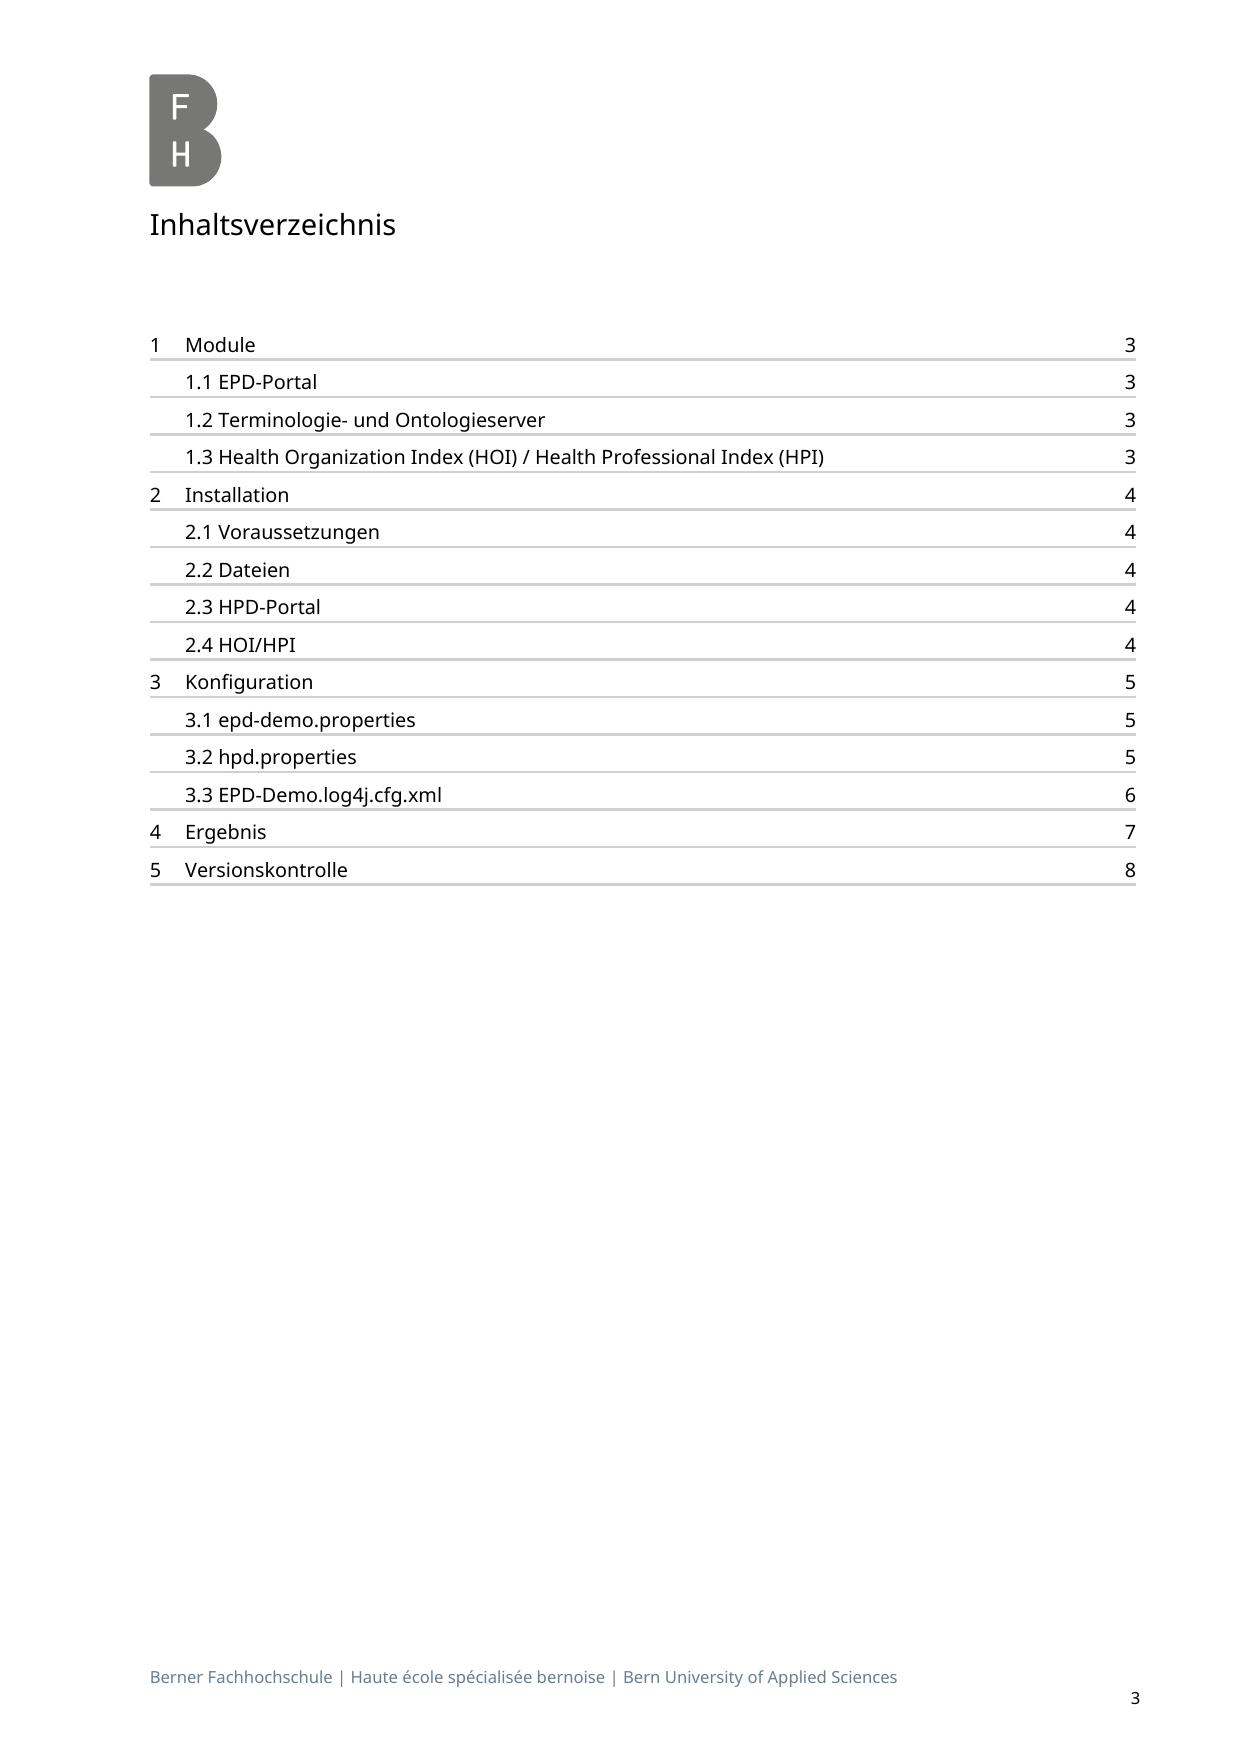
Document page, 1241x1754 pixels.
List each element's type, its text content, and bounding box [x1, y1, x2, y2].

text 2.1 Voraussetzungen 4 [149, 523, 1136, 548]
text 3.3 EPD-Demo.log4j.cfg.xml 6 [149, 786, 1136, 811]
text 5 Versionskontrolle 8 [149, 861, 1136, 886]
text 3 Konfiguration 5 [149, 673, 1136, 698]
text 3.1 epd-demo.properties 5 [149, 711, 1136, 736]
text 1.3 Health Organization Index (HOI) / Health Professional Index (HPI) 3 [149, 448, 1136, 473]
text 2 Installation 4 [149, 486, 1136, 511]
text 2.4 HOI/HPI 4 [149, 636, 1136, 661]
text 4 Ergebnis 7 [149, 823, 1136, 848]
text 1 Module 3 [149, 336, 1136, 361]
text 3.2 hpd.properties 5 [149, 748, 1136, 773]
text 1.2 Terminologie- und Ontologieserver 3 [149, 411, 1136, 436]
text 2.2 Dateien 4 [149, 561, 1136, 586]
text 2.3 HPD-Portal 4 [149, 598, 1136, 623]
text Inhaltsverzeichnis [149, 204, 1136, 244]
text 1.1 EPD-Portal 3 [149, 373, 1136, 398]
